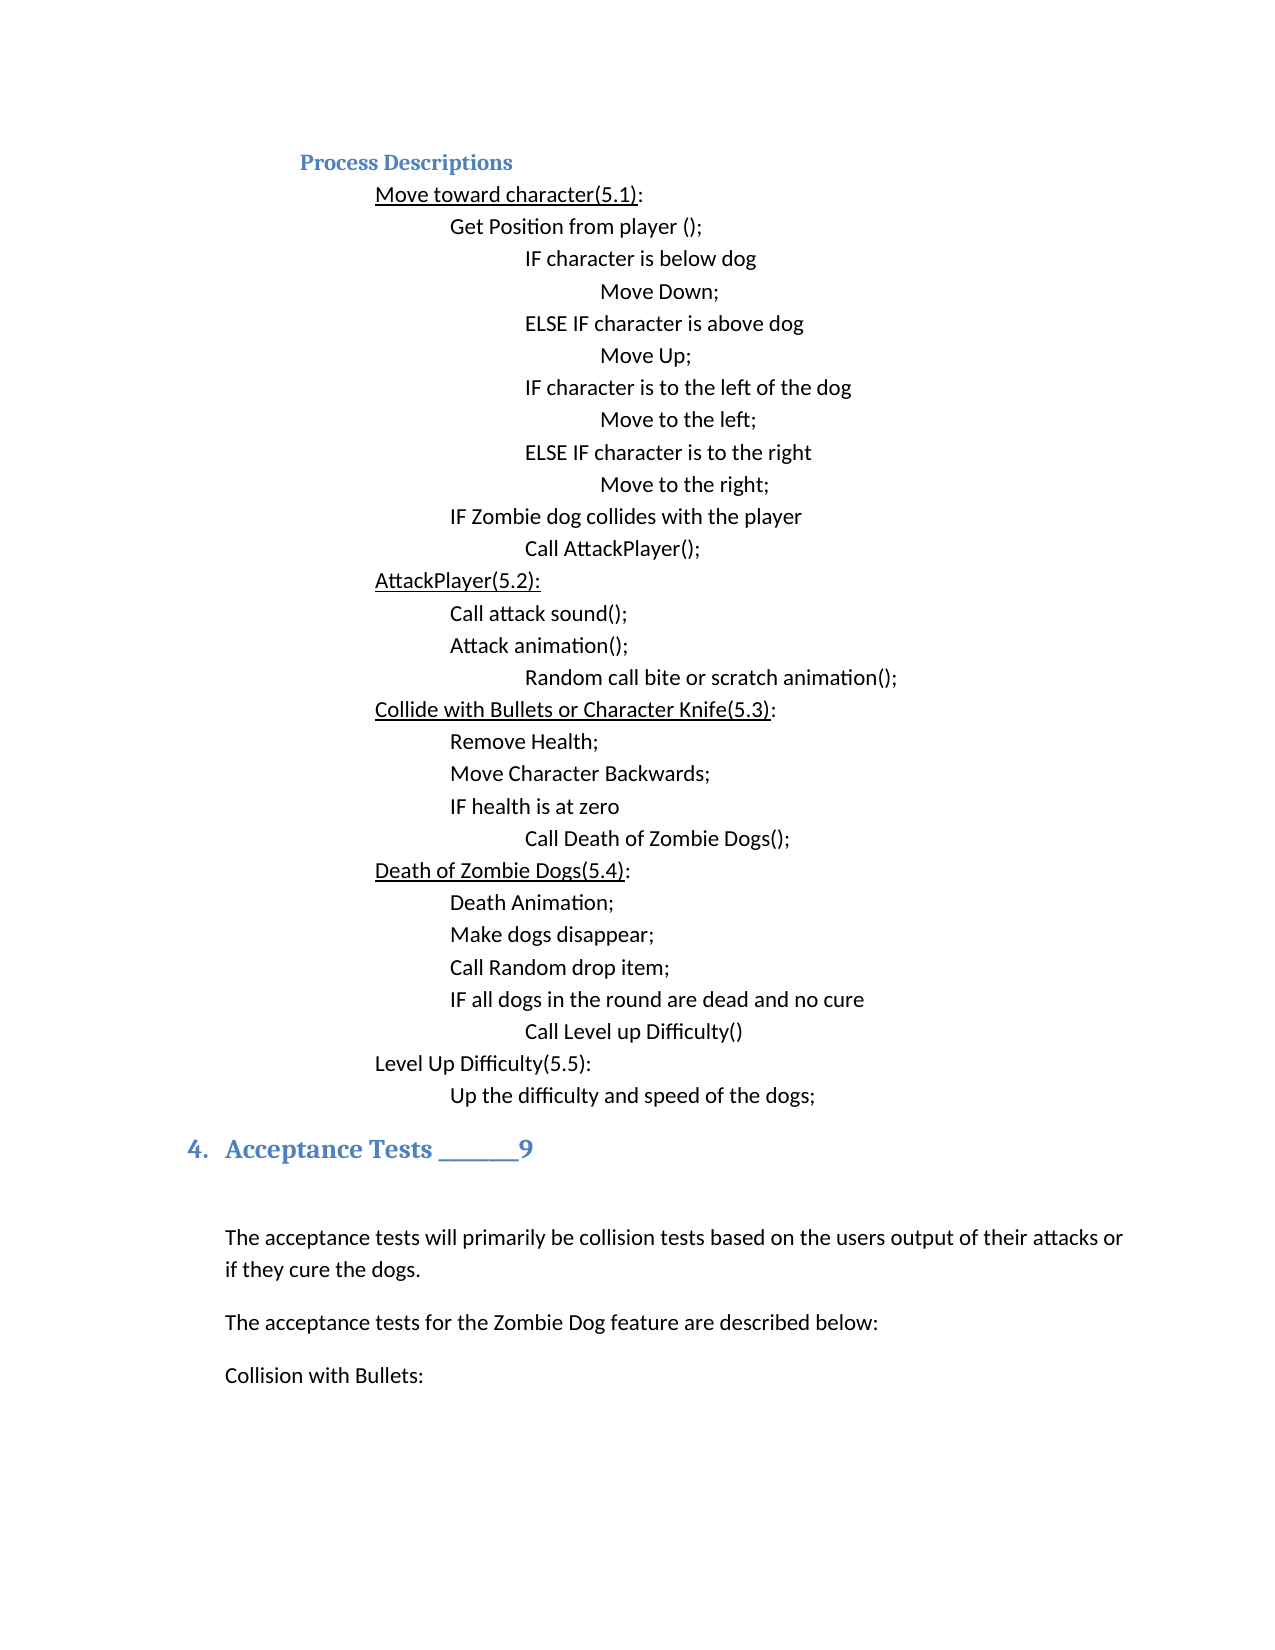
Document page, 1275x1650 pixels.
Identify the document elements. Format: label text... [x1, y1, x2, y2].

text Random call bite or scratch animation(); [150, 663, 1125, 691]
text Call AttackPlayer(); [150, 534, 1125, 562]
text AttackPlayer(5.2): [150, 566, 1125, 594]
text The acceptance tests for the Zombie Dog feature are described below: [225, 1308, 1125, 1336]
subtitle Process Descriptions [300, 150, 1125, 176]
text Up the difficulty and speed of the dogs; [150, 1081, 1125, 1109]
text Move to the right; [375, 470, 1125, 498]
text IF character is below dog [375, 244, 1125, 273]
text Collide with Bullets or Character Knife(5.3): [150, 695, 1125, 723]
text Call Death of Zombie Dogs(); [150, 824, 1125, 852]
text Death Animation; [150, 888, 1125, 916]
text Call Random drop item; [150, 953, 1125, 981]
text IF character is to the left of the dog [375, 373, 1125, 401]
text Collision with Bullets: [225, 1361, 1125, 1389]
text Move to the left; [375, 406, 1125, 433]
text Remove Health; [375, 727, 1125, 755]
text Call attack sound(); [150, 599, 1125, 627]
text IF health is at zero [150, 792, 1125, 820]
text Move Character Backwards; [150, 759, 1125, 788]
text Get Position from player (); [375, 212, 1125, 240]
text Move Up; [375, 341, 1125, 369]
text Make dogs disappear; [150, 921, 1125, 948]
text ELSE IF character is above dog [375, 309, 1125, 337]
text The acceptance tests will primarily be collision tests based on the users output of their attacks or if they cure the dogs. [225, 1223, 1125, 1283]
subtitle Acceptance Tests ________9 [187, 1134, 1125, 1166]
text IF all dogs in the round are dead and no cure [150, 985, 1125, 1013]
text ELSE IF character is to the right [375, 438, 1125, 466]
text Move Down; [375, 277, 1125, 305]
text IF Zombie dog collides with the player [150, 502, 1125, 530]
text Move toward character(5.1): [375, 180, 1125, 208]
text Attack animation(); [150, 631, 1125, 659]
text Level Up Difficulty(5.5): [150, 1049, 1125, 1077]
text Call Level up Difficulty() [150, 1017, 1125, 1045]
text Death of Zombie Dogs(5.4): [150, 856, 1125, 884]
